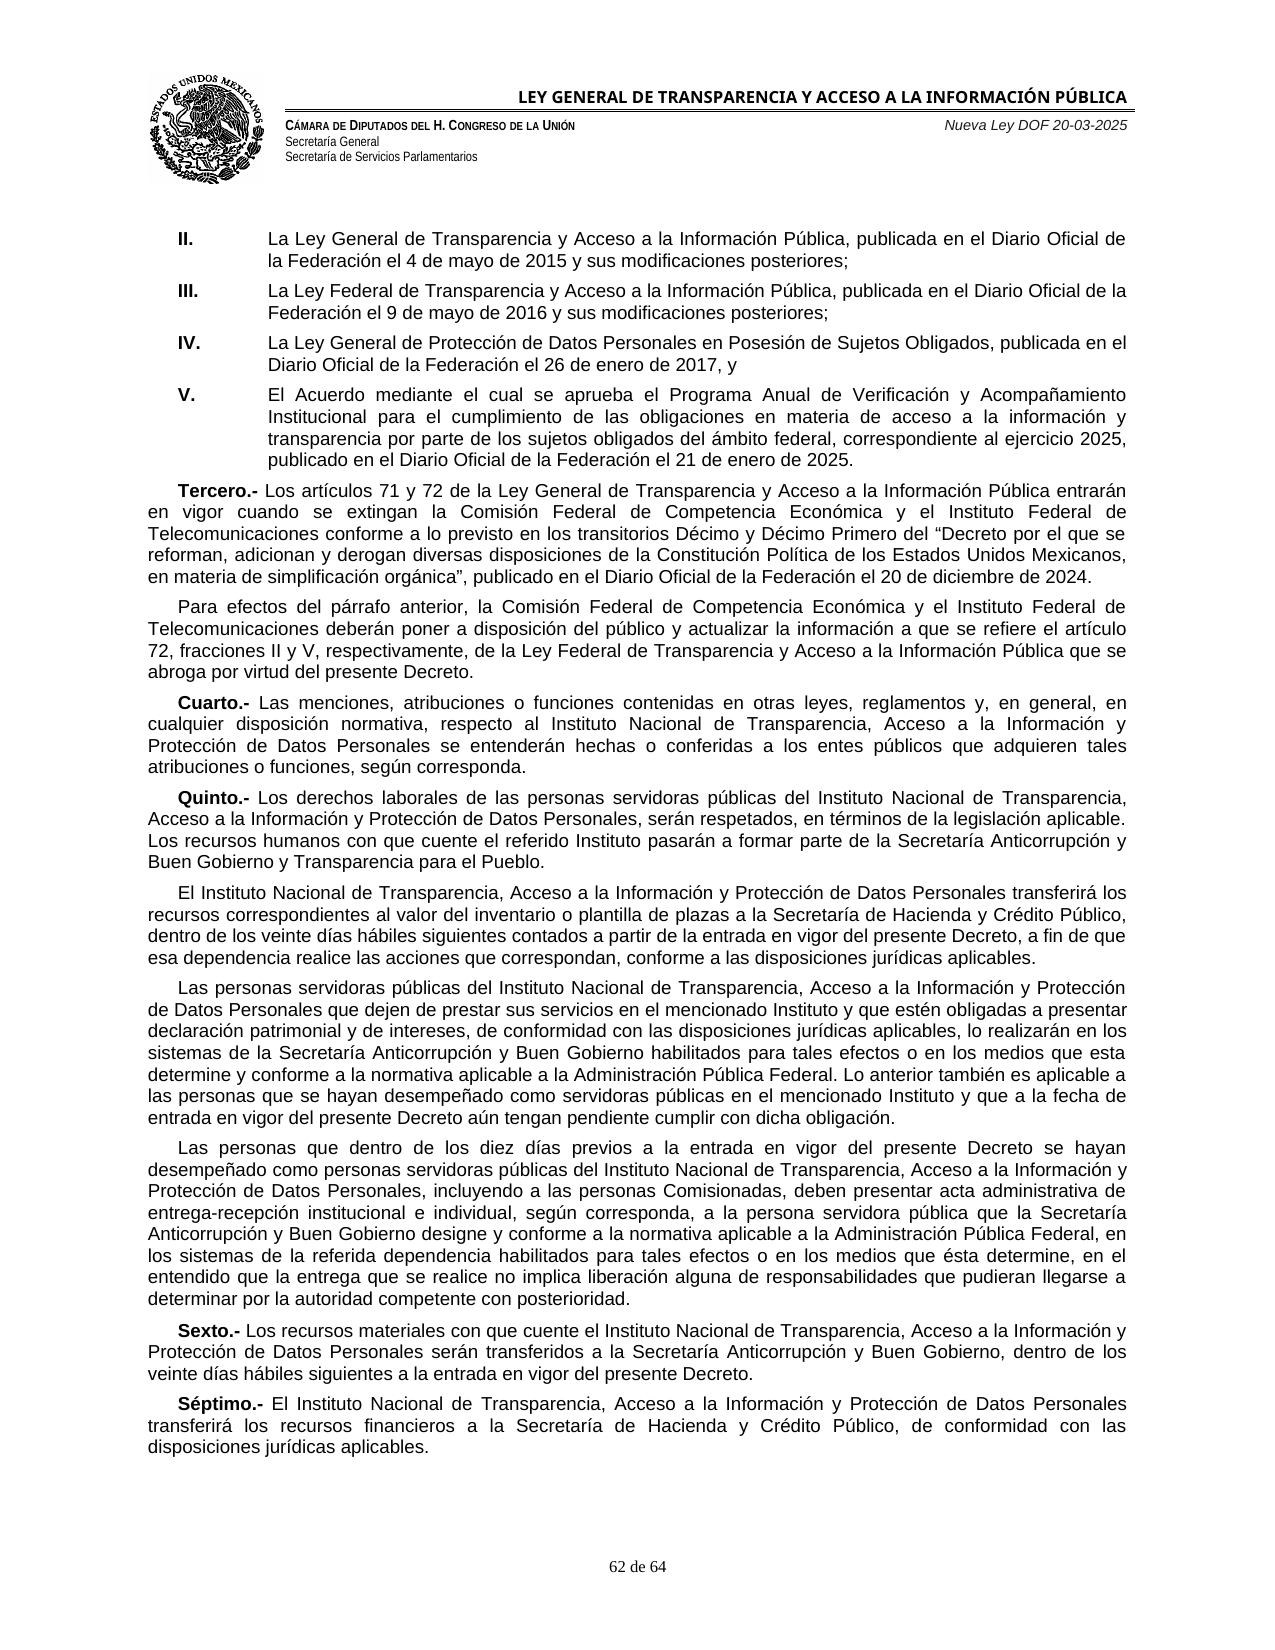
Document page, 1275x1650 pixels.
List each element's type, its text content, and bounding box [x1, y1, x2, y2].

text El Instituto Nacional de Transparencia, Acceso a la Información y Protección de Datos Personales transferirá los recursos correspondientes al valor del inventario o plantilla de plazas a la Secretaría de Hacienda y Crédito Público, dentro de los veinte días hábiles siguientes contados a partir de la entrada en vigor del presente Decreto, a fin de que esa dependencia realice las acciones que correspondan, conforme a las disposiciones jurídicas aplicables. [148, 882, 1127, 968]
text Quinto.- Los derechos laborales de las personas servidoras públicas del Instituto Nacional de Transparencia, Acceso a la Información y Protección de Datos Personales, serán respetados, en términos de la legislación aplicable. Los recursos humanos con que cuente el referido Instituto pasarán a formar parte de la Secretaría Anticorrupción y Buen Gobierno y Transparencia para el Pueblo. [148, 787, 1127, 873]
text V. El Acuerdo mediante el cual se aprueba el Programa Anual de Verificación y Acompañamiento Institucional para el cumplimiento de las obligaciones en materia de acceso a la información y transparencia por parte de los sujetos obligados del ámbito federal, correspondiente al ejercicio 2025, publicado en el Diario Oficial de la Federación el 21 de enero de 2025. [178, 384, 1127, 471]
text IV. La Ley General de Protección de Datos Personales en Posesión de Sujetos Obligados, publicada en el Diario Oficial de la Federación el 26 de enero de 2017, y [178, 332, 1127, 375]
text Sexto.- Los recursos materiales con que cuente el Instituto Nacional de Transparencia, Acceso a la Información y Protección de Datos Personales serán transferidos a la Secretaría Anticorrupción y Buen Gobierno, dentro de los veinte días hábiles siguientes a la entrada en vigor del presente Decreto. [148, 1319, 1127, 1384]
text III. La Ley Federal de Transparencia y Acceso a la Información Pública, publicada en el Diario Oficial de la Federación el 9 de mayo de 2016 y sus modificaciones posteriores; [178, 280, 1127, 323]
text Tercero.- Los artículos 71 y 72 de la Ley General de Transparencia y Acceso a la Información Pública entrarán en vigor cuando se extingan la Comisión Federal de Competencia Económica y el Instituto Federal de Telecomunicaciones conforme a lo previsto en los transitorios Décimo y Décimo Primero del “Decreto por el que se reforman, adicionan y derogan diversas disposiciones de la Constitución Política de los Estados Unidos Mexicanos, en materia de simplificación orgánica”, publicado en el Diario Oficial de la Federación el 20 de diciembre de 2024. [148, 479, 1127, 587]
text Séptimo.- El Instituto Nacional de Transparencia, Acceso a la Información y Protección de Datos Personales transferirá los recursos financieros a la Secretaría de Hacienda y Crédito Público, de conformidad con las disposiciones jurídicas aplicables. [148, 1393, 1127, 1458]
text Las personas que dentro de los diez días previos a la entrada en vigor del presente Decreto se hayan desempeñado como personas servidoras públicas del Instituto Nacional de Transparencia, Acceso a la Información y Protección de Datos Personales, incluyendo a las personas Comisionadas, deben presentar acta administrativa de entrega-recepción institucional e individual, según corresponda, a la persona servidora pública que la Secretaría Anticorrupción y Buen Gobierno designe y conforme a la normativa aplicable a la Administración Pública Federal, en los sistemas de la referida dependencia habilitados para tales efectos o en los medios que ésta determine, en el entendido que la entrega que se realice no implica liberación alguna de responsabilidades que pudieran llegarse a determinar por la autoridad competente con posterioridad. [148, 1137, 1127, 1309]
text Las personas servidoras públicas del Instituto Nacional de Transparencia, Acceso a la Información y Protección de Datos Personales que dejen de prestar sus servicios en el mencionado Instituto y que estén obligadas a presentar declaración patrimonial y de intereses, de conformidad con las disposiciones jurídicas aplicables, lo realizarán en los sistemas de la Secretaría Anticorrupción y Buen Gobierno habilitados para tales efectos o en los medios que esta determine y conforme a la normativa aplicable a la Administración Pública Federal. Lo anterior también es aplicable a las personas que se hayan desempeñado como servidoras públicas en el mencionado Instituto y que a la fecha de entrada en vigor del presente Decreto aún tengan pendiente cumplir con dicha obligación. [148, 977, 1127, 1128]
text II. La Ley General de Transparencia y Acceso a la Información Pública, publicada en el Diario Oficial de la Federación el 4 de mayo de 2015 y sus modificaciones posteriores; [178, 228, 1127, 271]
text Cuarto.- Las menciones, atribuciones o funciones contenidas en otras leyes, reglamentos y, en general, en cualquier disposición normativa, respecto al Instituto Nacional de Transparencia, Acceso a la Información y Protección de Datos Personales se entenderán hechas o conferidas a los entes públicos que adquieren tales atribuciones o funciones, según corresponda. [148, 691, 1127, 778]
text Para efectos del párrafo anterior, la Comisión Federal de Competencia Económica y el Instituto Federal de Telecomunicaciones deberán poner a disposición del público y actualizar la información a que se refiere el artículo 72, fracciones II y V, respectivamente, de la Ley Federal de Transparencia y Acceso a la Información Pública que se abroga por virtud del presente Decreto. [148, 596, 1127, 682]
